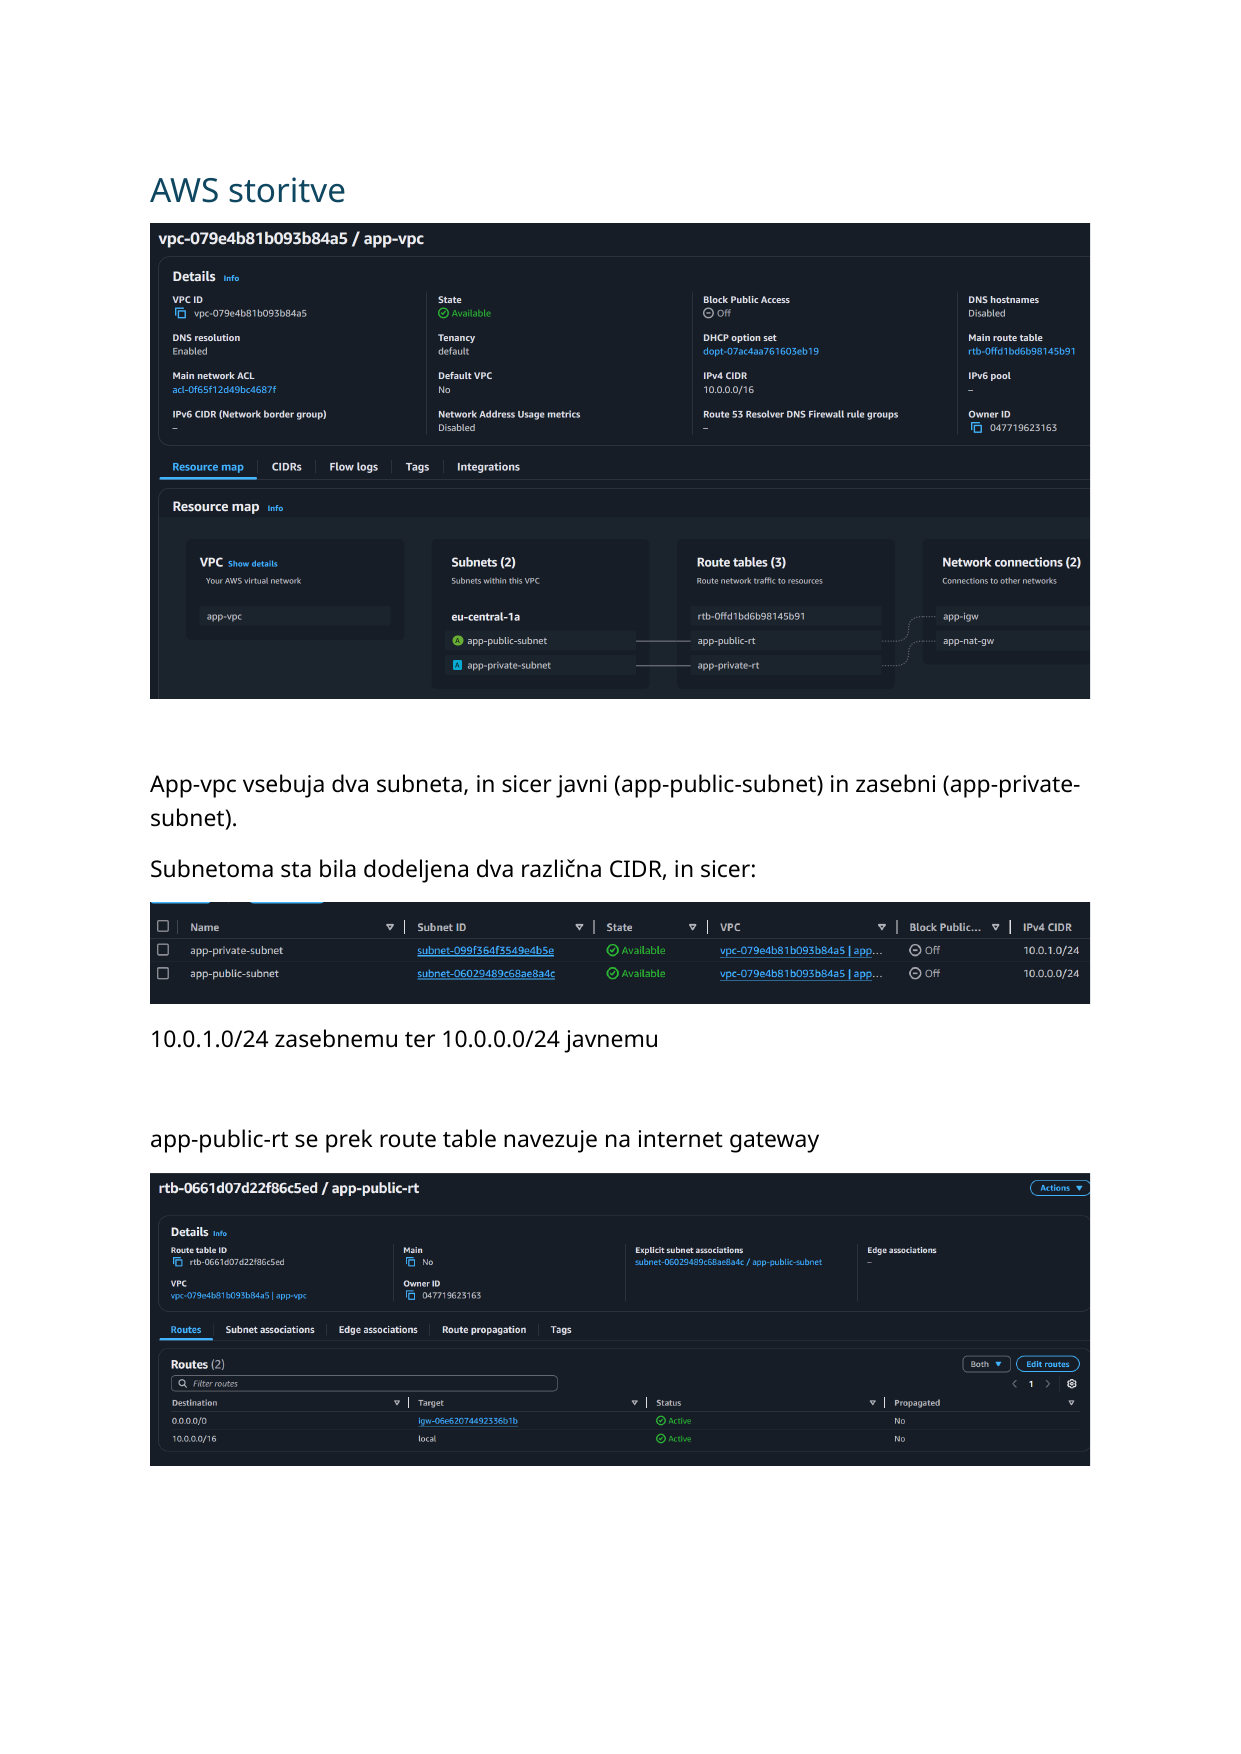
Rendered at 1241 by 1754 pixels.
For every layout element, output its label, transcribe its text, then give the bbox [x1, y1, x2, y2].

text app-public-rt se prek route table navezuje na internet gateway [150, 1123, 1090, 1154]
text 10.0.1.0/24 zasebnemu ter 10.0.0.0/24 javnemu [150, 1022, 1090, 1054]
text App-vpc vsebuja dva subneta, in sicer javni (app-public-subnet) in zasebni (app-private-subnet). [150, 768, 1090, 833]
picture [150, 902, 1091, 1004]
picture [150, 1173, 1091, 1466]
text Subnetoma sta bila dodeljena dva različna CIDR, in sicer: [150, 852, 1090, 884]
picture [150, 223, 1091, 699]
subtitle AWS storitve [150, 167, 1090, 212]
